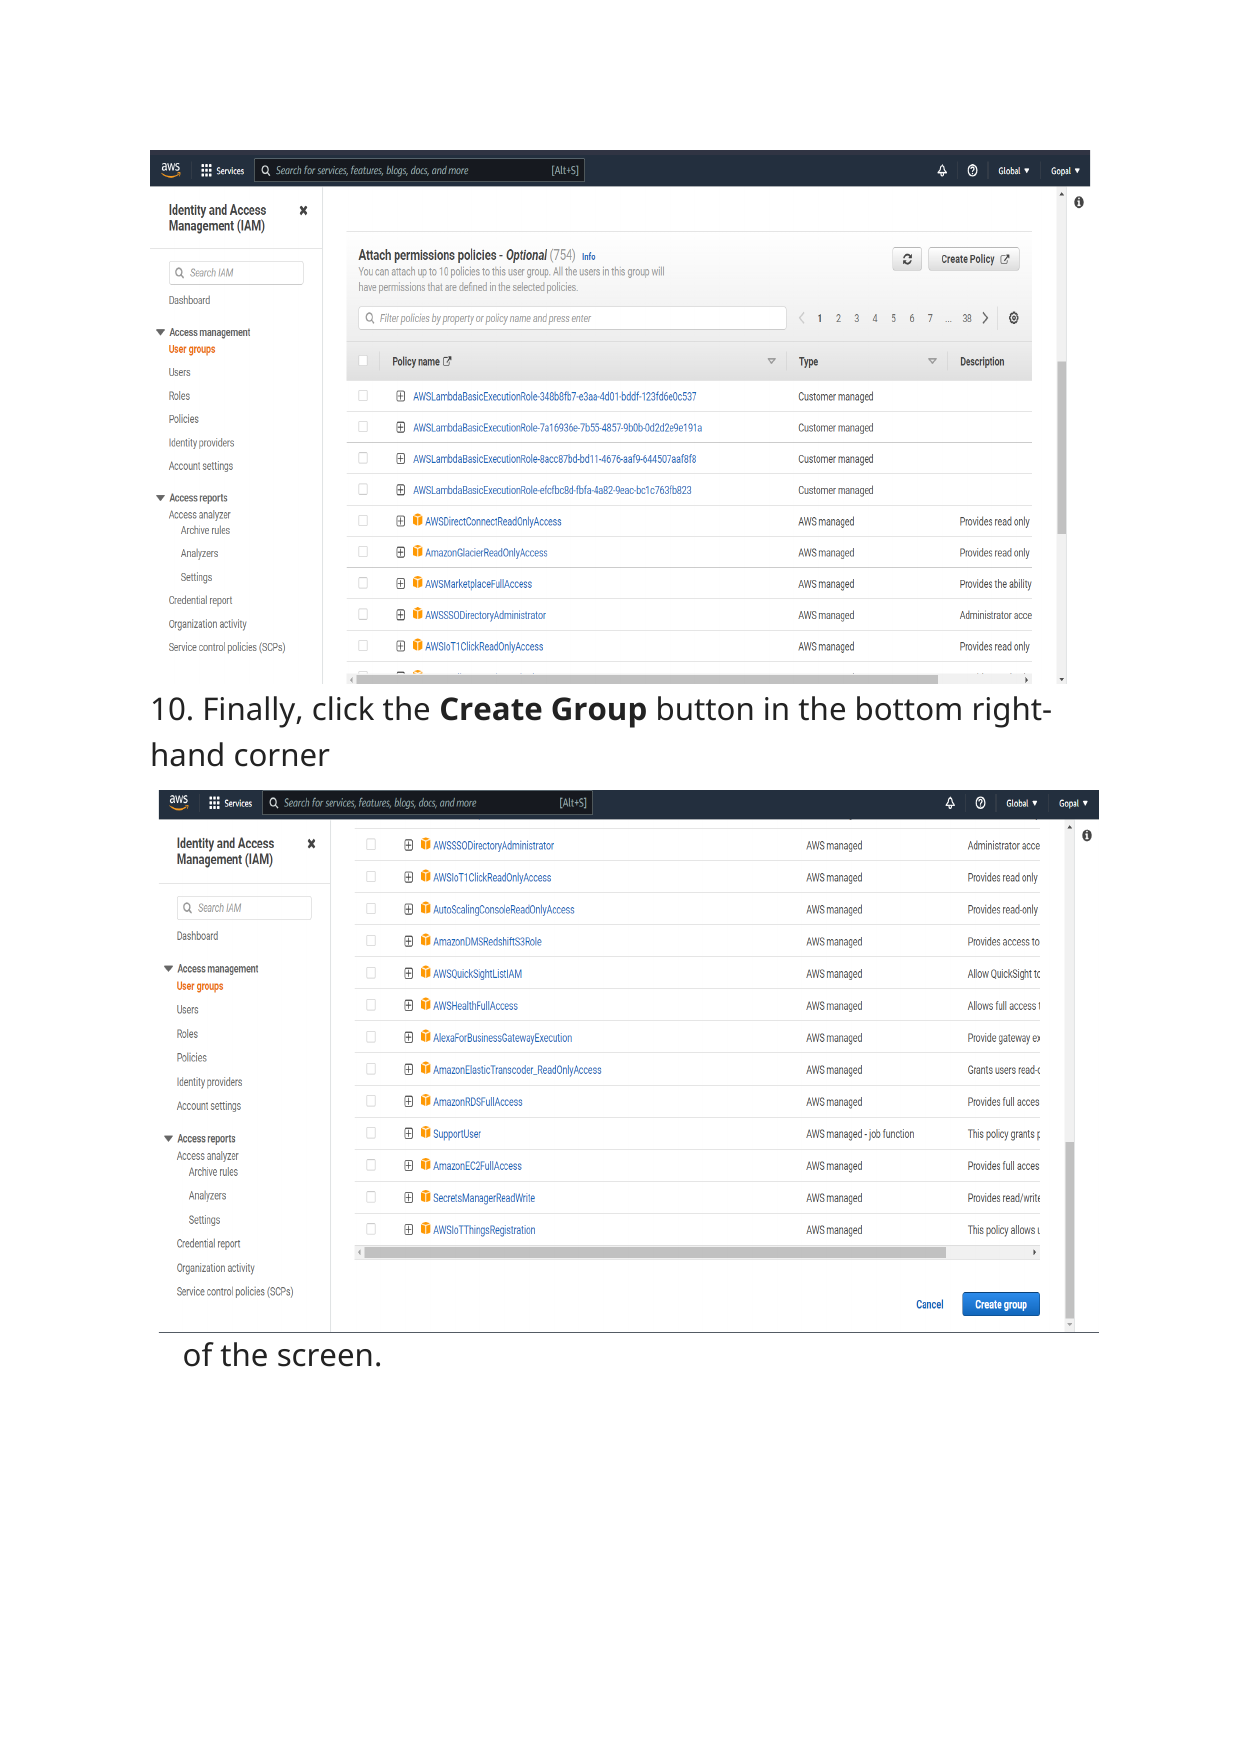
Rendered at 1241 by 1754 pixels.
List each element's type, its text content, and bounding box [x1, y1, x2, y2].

picture [150, 150, 1091, 684]
picture [158, 790, 1099, 1333]
